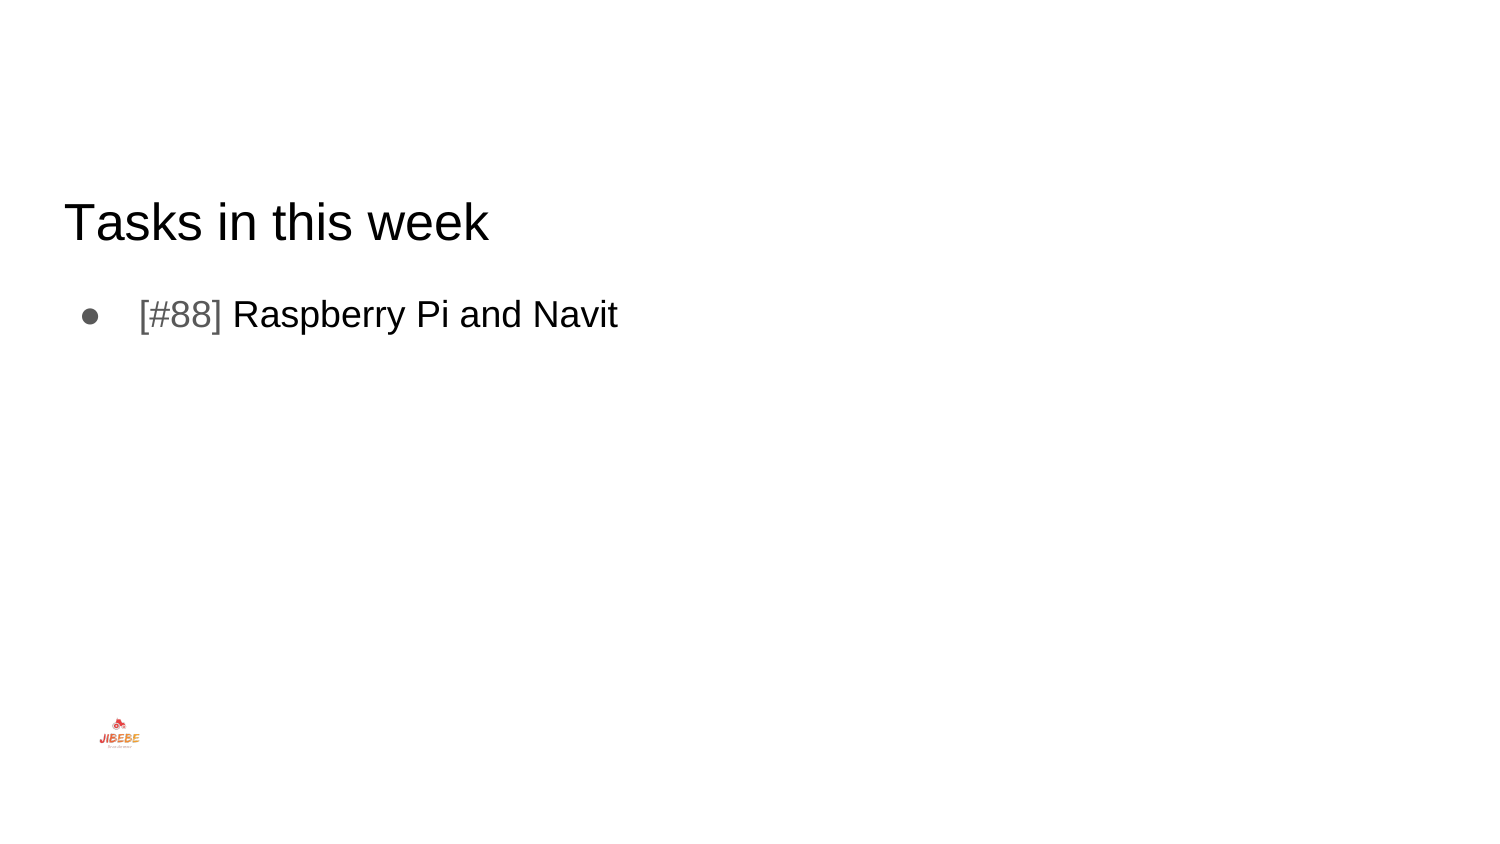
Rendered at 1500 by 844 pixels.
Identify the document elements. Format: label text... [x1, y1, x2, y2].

subtitle Tasks in this week [64, 191, 1125, 251]
list [#88] Raspberry Pi and Navit [78, 292, 1125, 335]
picture [65, 697, 173, 769]
